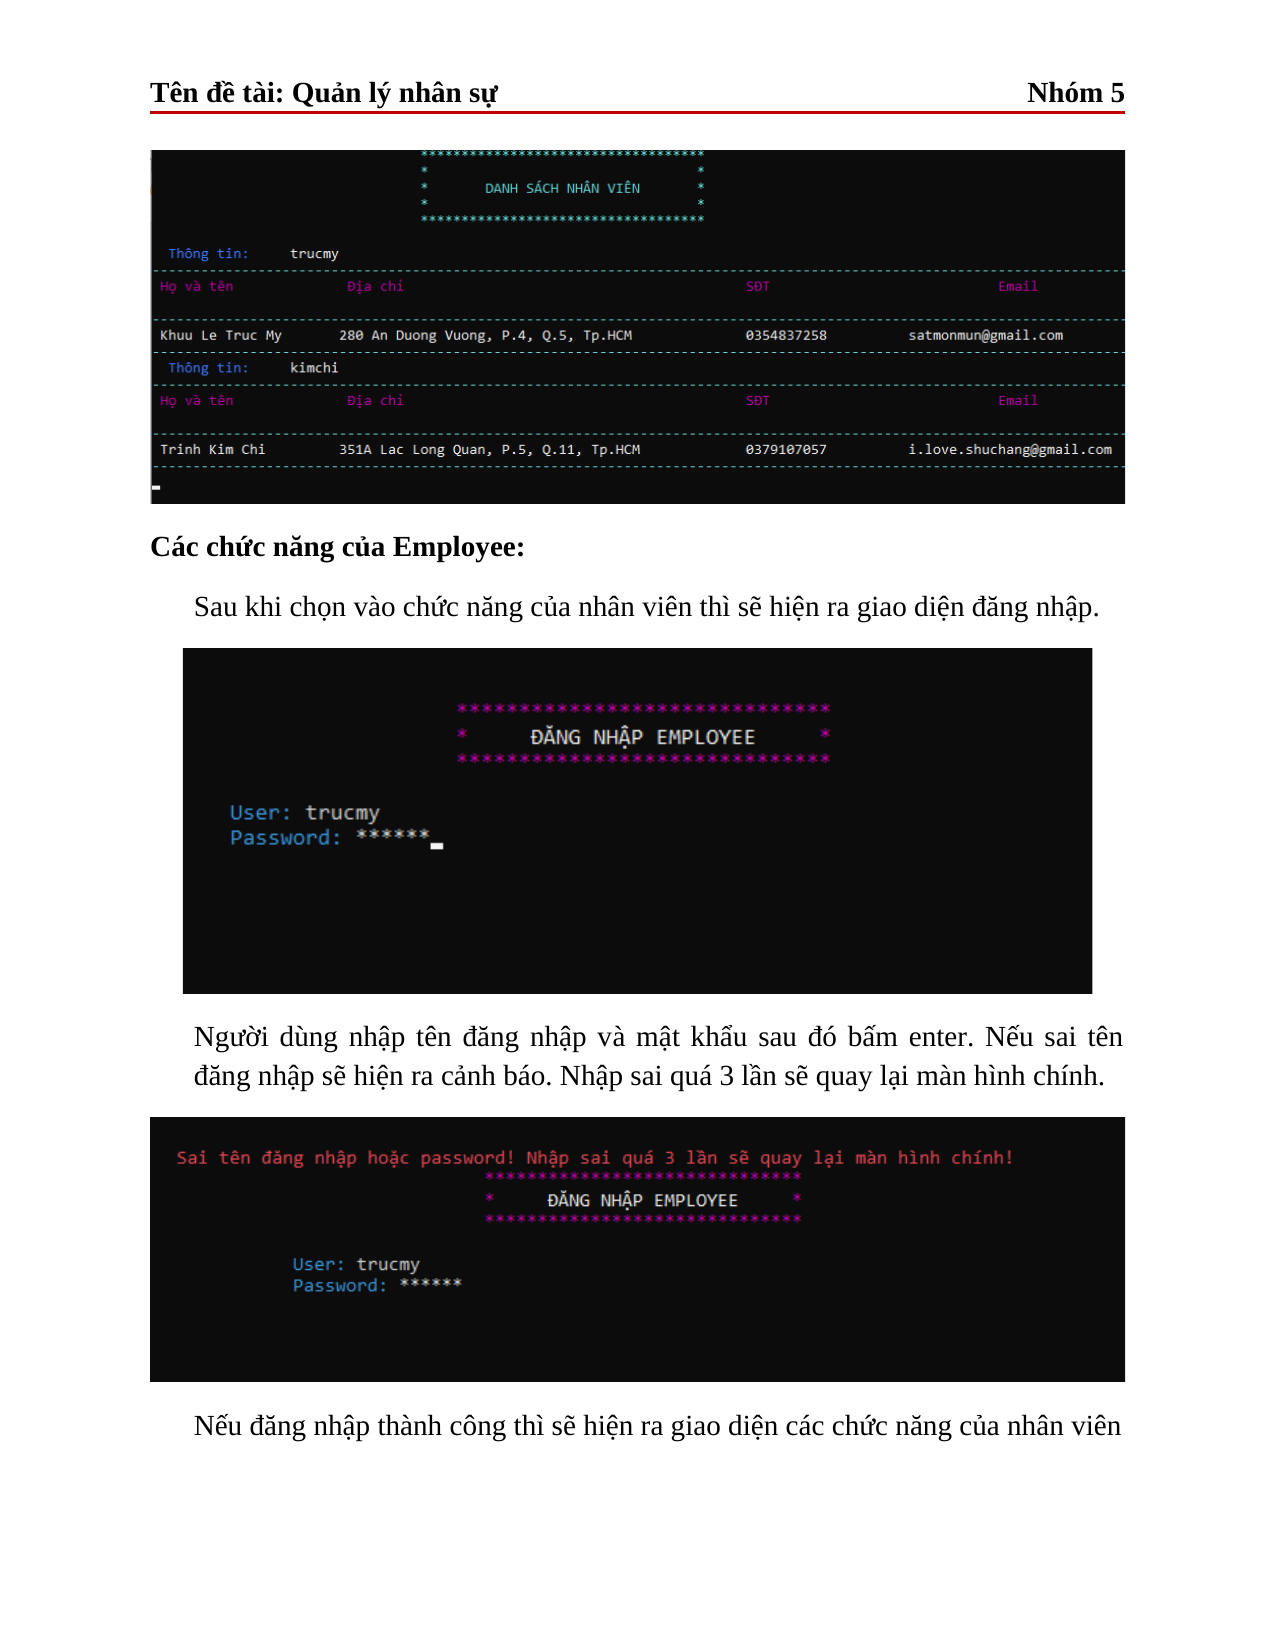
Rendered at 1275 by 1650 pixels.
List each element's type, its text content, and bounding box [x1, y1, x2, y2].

picture [150, 150, 1125, 504]
picture [182, 648, 1093, 994]
text Sau khi chọn vào chức năng của nhân viên thì sẽ hiện ra giao diện đăng nhập. [194, 589, 1125, 622]
text Các chức năng của Employee: [150, 529, 1125, 563]
text Nếu đăng nhập thành công thì sẽ hiện ra giao diện các chức năng của nhân viên [150, 1408, 1125, 1441]
picture [150, 1117, 1125, 1382]
text Người dùng nhập tên đăng nhập và mật khẩu sau đó bấm enter. Nếu sai tên đăng nhập sẽ hiện ra cảnh báo. Nhập sai quá 3 lần sẽ quay lại màn hình chính. [194, 1019, 1125, 1091]
